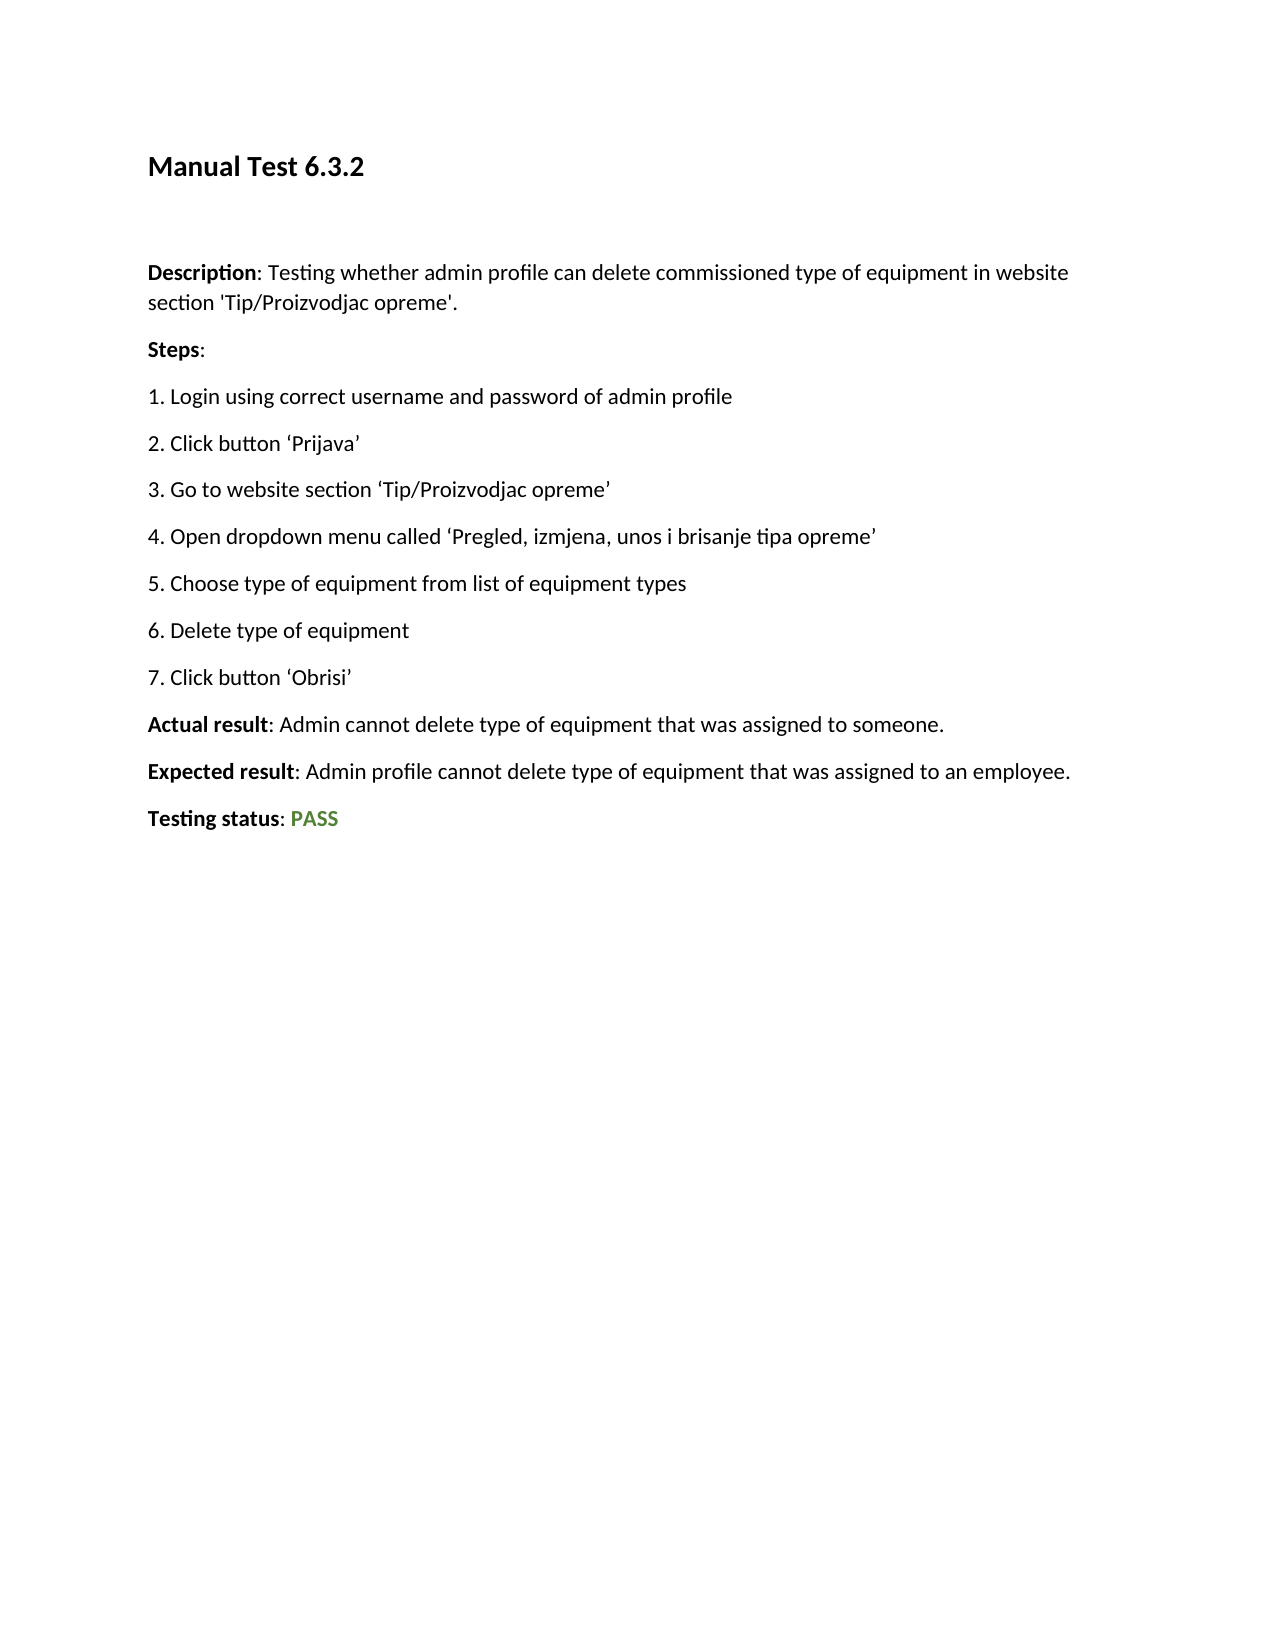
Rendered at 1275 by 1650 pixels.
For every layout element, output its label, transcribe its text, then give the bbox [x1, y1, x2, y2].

text 3. Go to website section ‘Tip/Proizvodjac opreme’ [148, 476, 1127, 503]
text Manual Test 6.3.2 [148, 148, 1127, 183]
text Testing status: PASS [148, 804, 1127, 832]
text 5. Choose type of equipment from list of equipment types [148, 569, 1127, 597]
text 4. Open dropdown menu called ‘Pregled, izmjena, unos i brisanje tipa opreme’ [148, 522, 1127, 550]
text Description: Testing whether admin profile can delete commissioned type of equipment in website section 'Tip/Proizvodjac opreme'. [148, 258, 1127, 316]
text 1. Login using correct username and password of admin profile [148, 382, 1127, 410]
text 7. Click button ‘Obrisi’ [148, 663, 1127, 691]
text Expected result: Admin profile cannot delete type of equipment that was assigned to an employee. [148, 757, 1127, 785]
text 2. Click button ‘Prijava’ [148, 429, 1127, 457]
text Steps: [148, 335, 1127, 363]
text Actual result: Admin cannot delete type of equipment that was assigned to someone. [148, 710, 1127, 738]
text 6. Delete type of equipment [148, 616, 1127, 644]
